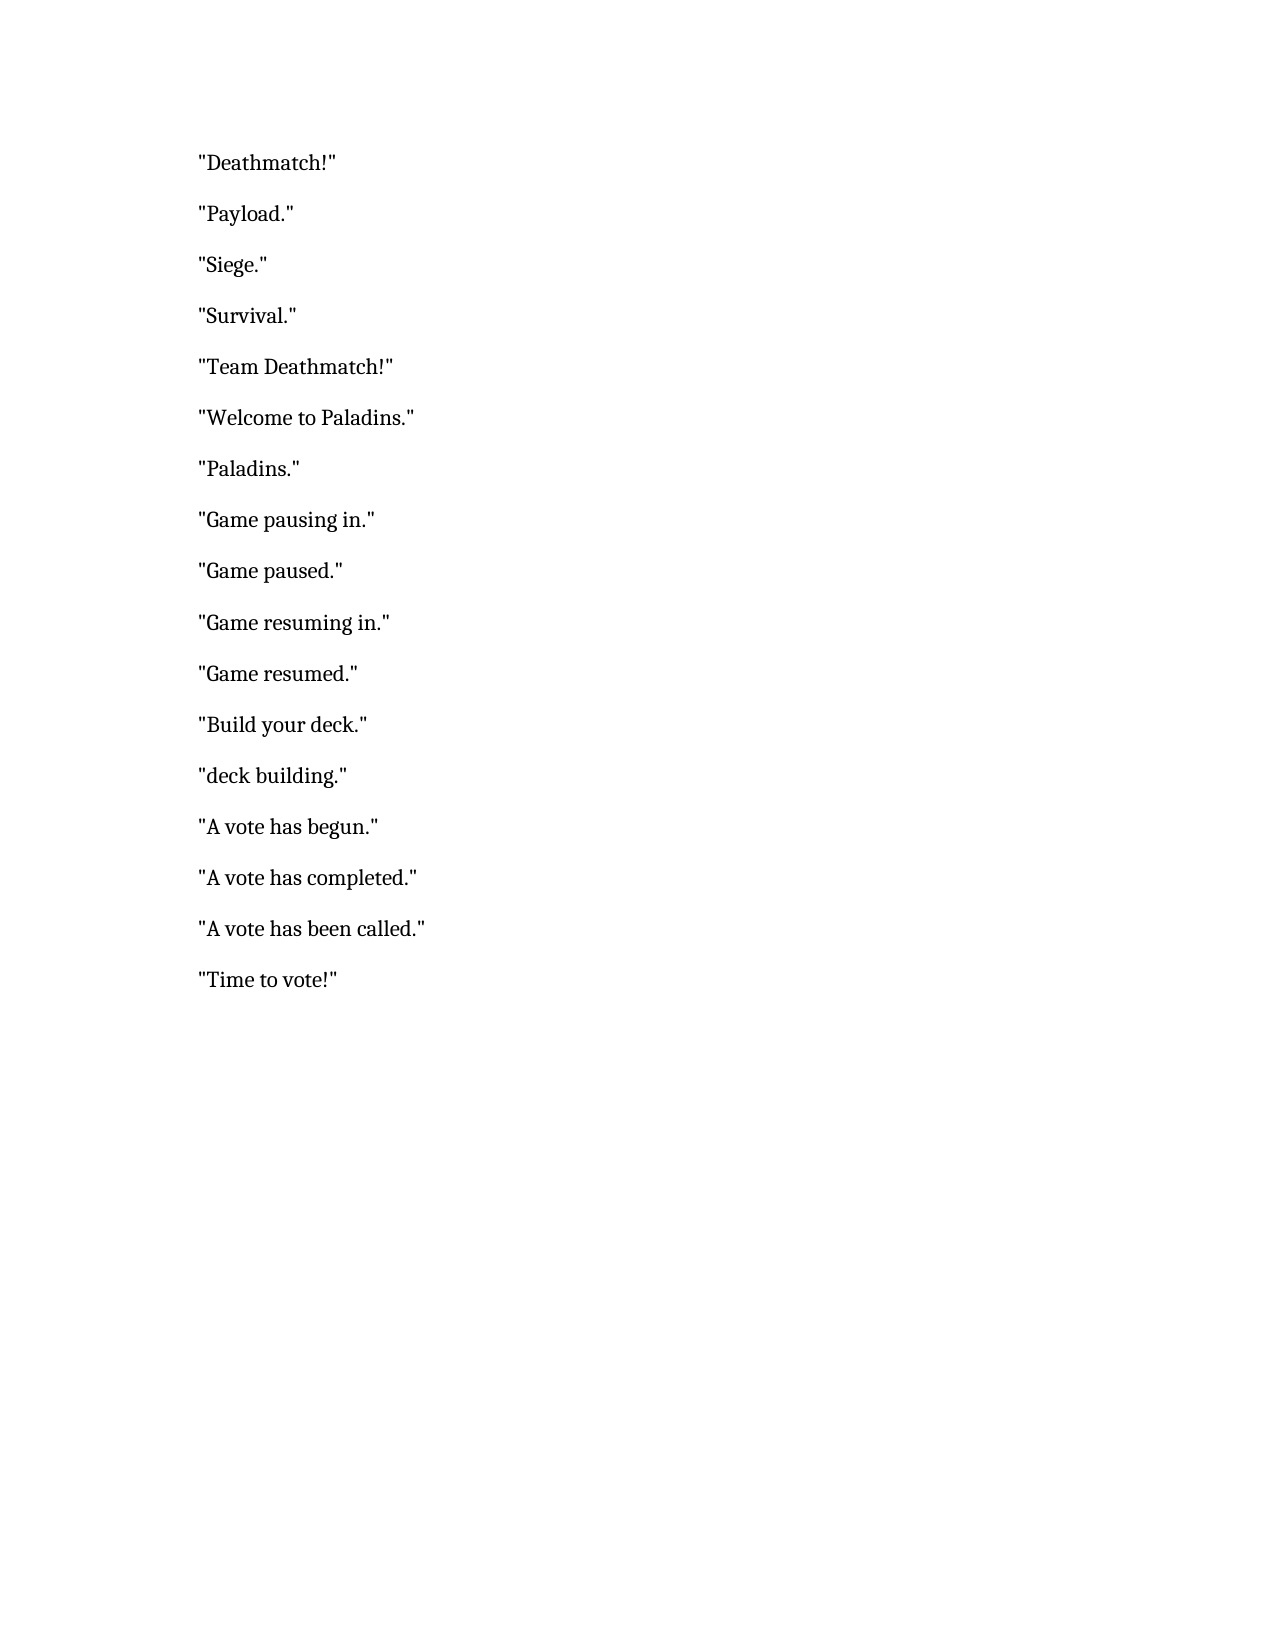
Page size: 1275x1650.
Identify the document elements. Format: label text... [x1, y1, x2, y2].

text "Build your deck." [187, 711, 1087, 738]
text "Game pausing in." [187, 507, 1087, 534]
text "Siege." [187, 252, 1087, 278]
text "Team Deathmatch!" [187, 354, 1087, 381]
text "Game resuming in." [187, 609, 1087, 636]
text "Game resumed." [187, 660, 1087, 687]
text "Deathmatch!" [187, 150, 1087, 176]
text "Paladins." [187, 456, 1087, 483]
text "deck building." [187, 762, 1087, 789]
text "Welcome to Paladins." [187, 405, 1087, 432]
text "A vote has begun." [187, 813, 1087, 840]
text "Payload." [187, 201, 1087, 227]
text "A vote has completed." [187, 864, 1087, 891]
text "A vote has been called." [187, 916, 1087, 942]
text "Game paused." [187, 558, 1087, 585]
text "Time to vote!" [187, 967, 1087, 993]
text "Survival." [187, 303, 1087, 329]
